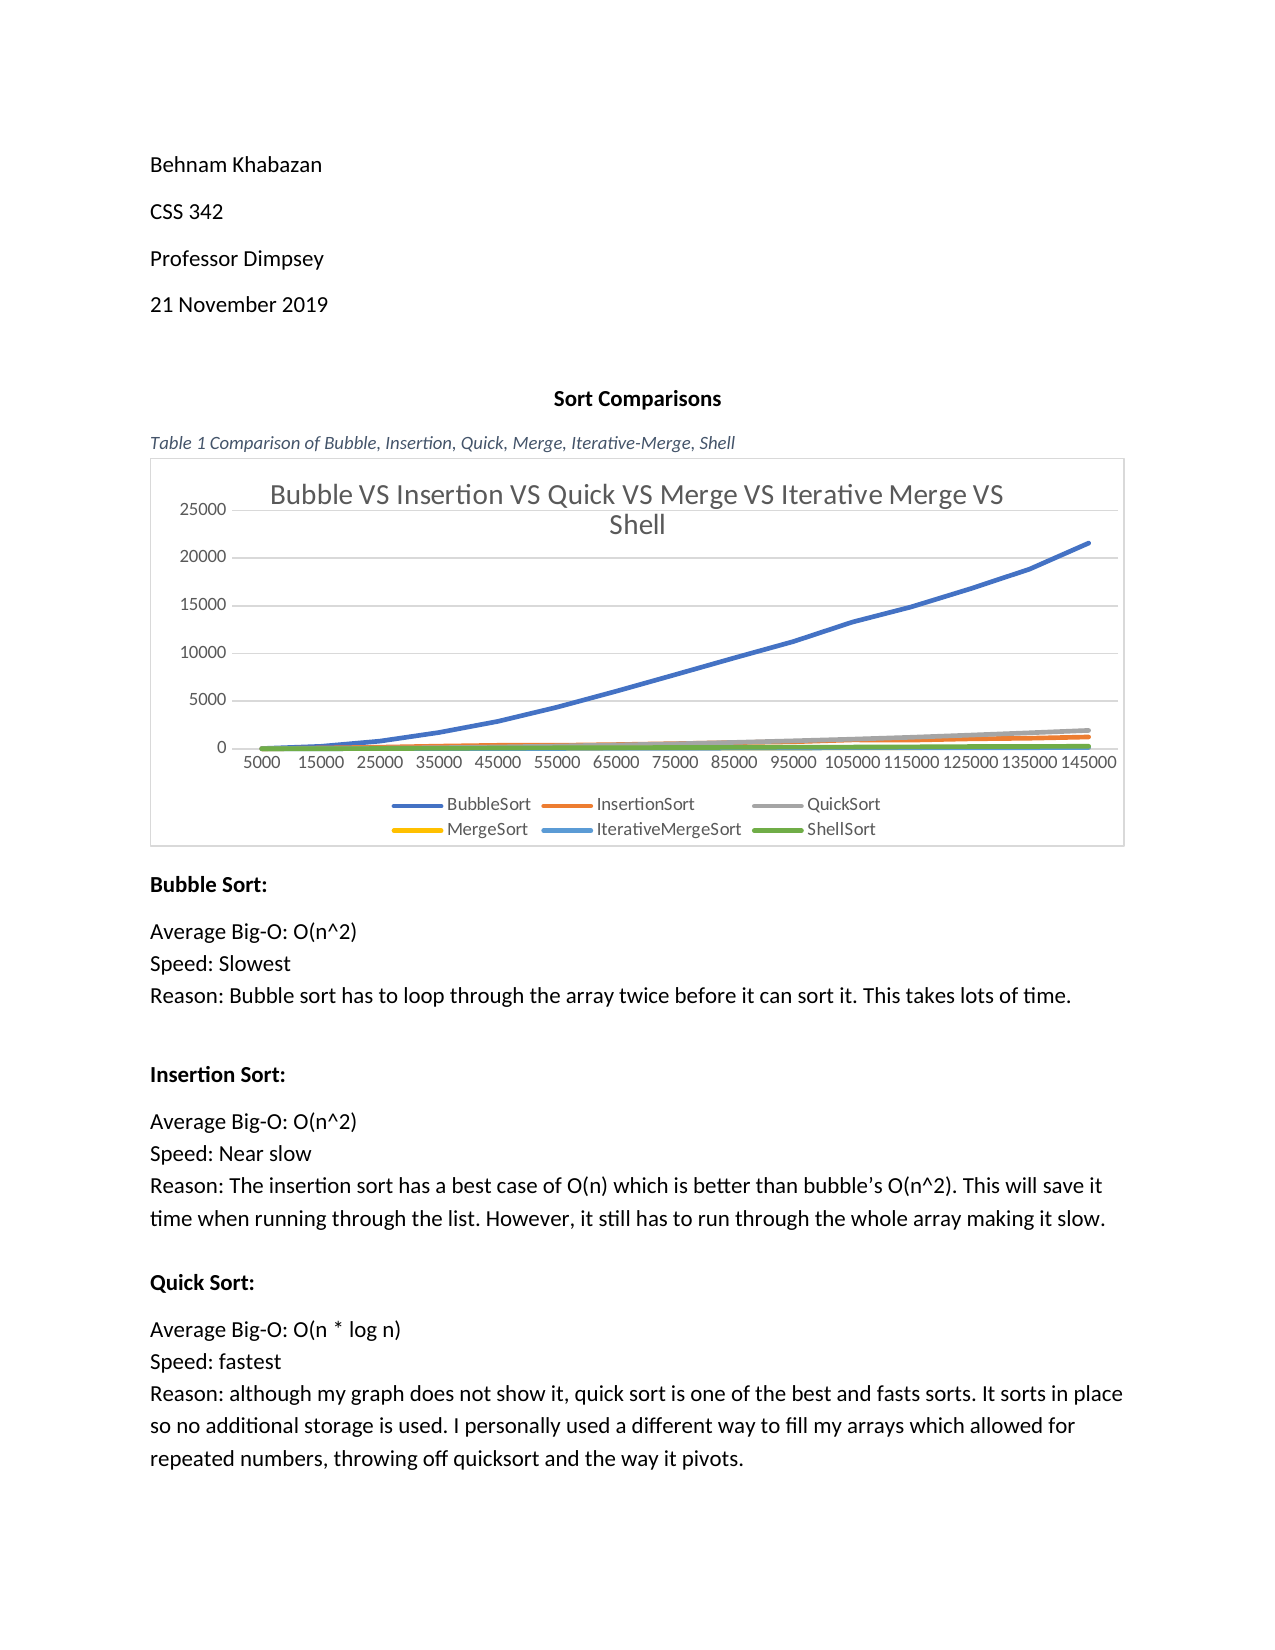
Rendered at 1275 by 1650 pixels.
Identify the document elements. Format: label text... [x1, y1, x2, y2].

text Professor Dimpsey [150, 244, 1125, 272]
text Average Big-O: O(n * log n) [150, 1315, 1125, 1343]
text Speed: Near slow Reason: The insertion sort has a best case of O(n) which is better than bubble’s O(n^2). This will save it time when running through the list. However, it still has to run through the whole array making it slow. [150, 1139, 1125, 1232]
text Speed: Slowest Reason: Bubble sort has to loop through the array twice before it can sort it. This takes lots of time. [150, 949, 1125, 1009]
text Average Big-O: O(n^2) [150, 1107, 1125, 1135]
text CSS 342 [150, 197, 1125, 225]
text Quick Sort: [150, 1268, 1125, 1296]
text Insertion Sort: [150, 1060, 1125, 1088]
text Average Big-O: O(n^2) [150, 917, 1125, 945]
text Behnam Khabazan [150, 150, 1125, 178]
text Sort Comparisons [150, 384, 1125, 412]
text Bubble Sort: [150, 847, 1125, 898]
text Speed: fastest Reason: although my graph does not show it, quick sort is one of the best and fasts sorts. It sorts in place so no additional storage is used. I personally used a different way to fill my arrays which allowed for repeated numbers, throwing off quicksort and the way it pivots. [150, 1347, 1125, 1472]
text 21 November 2019 [150, 291, 1125, 319]
